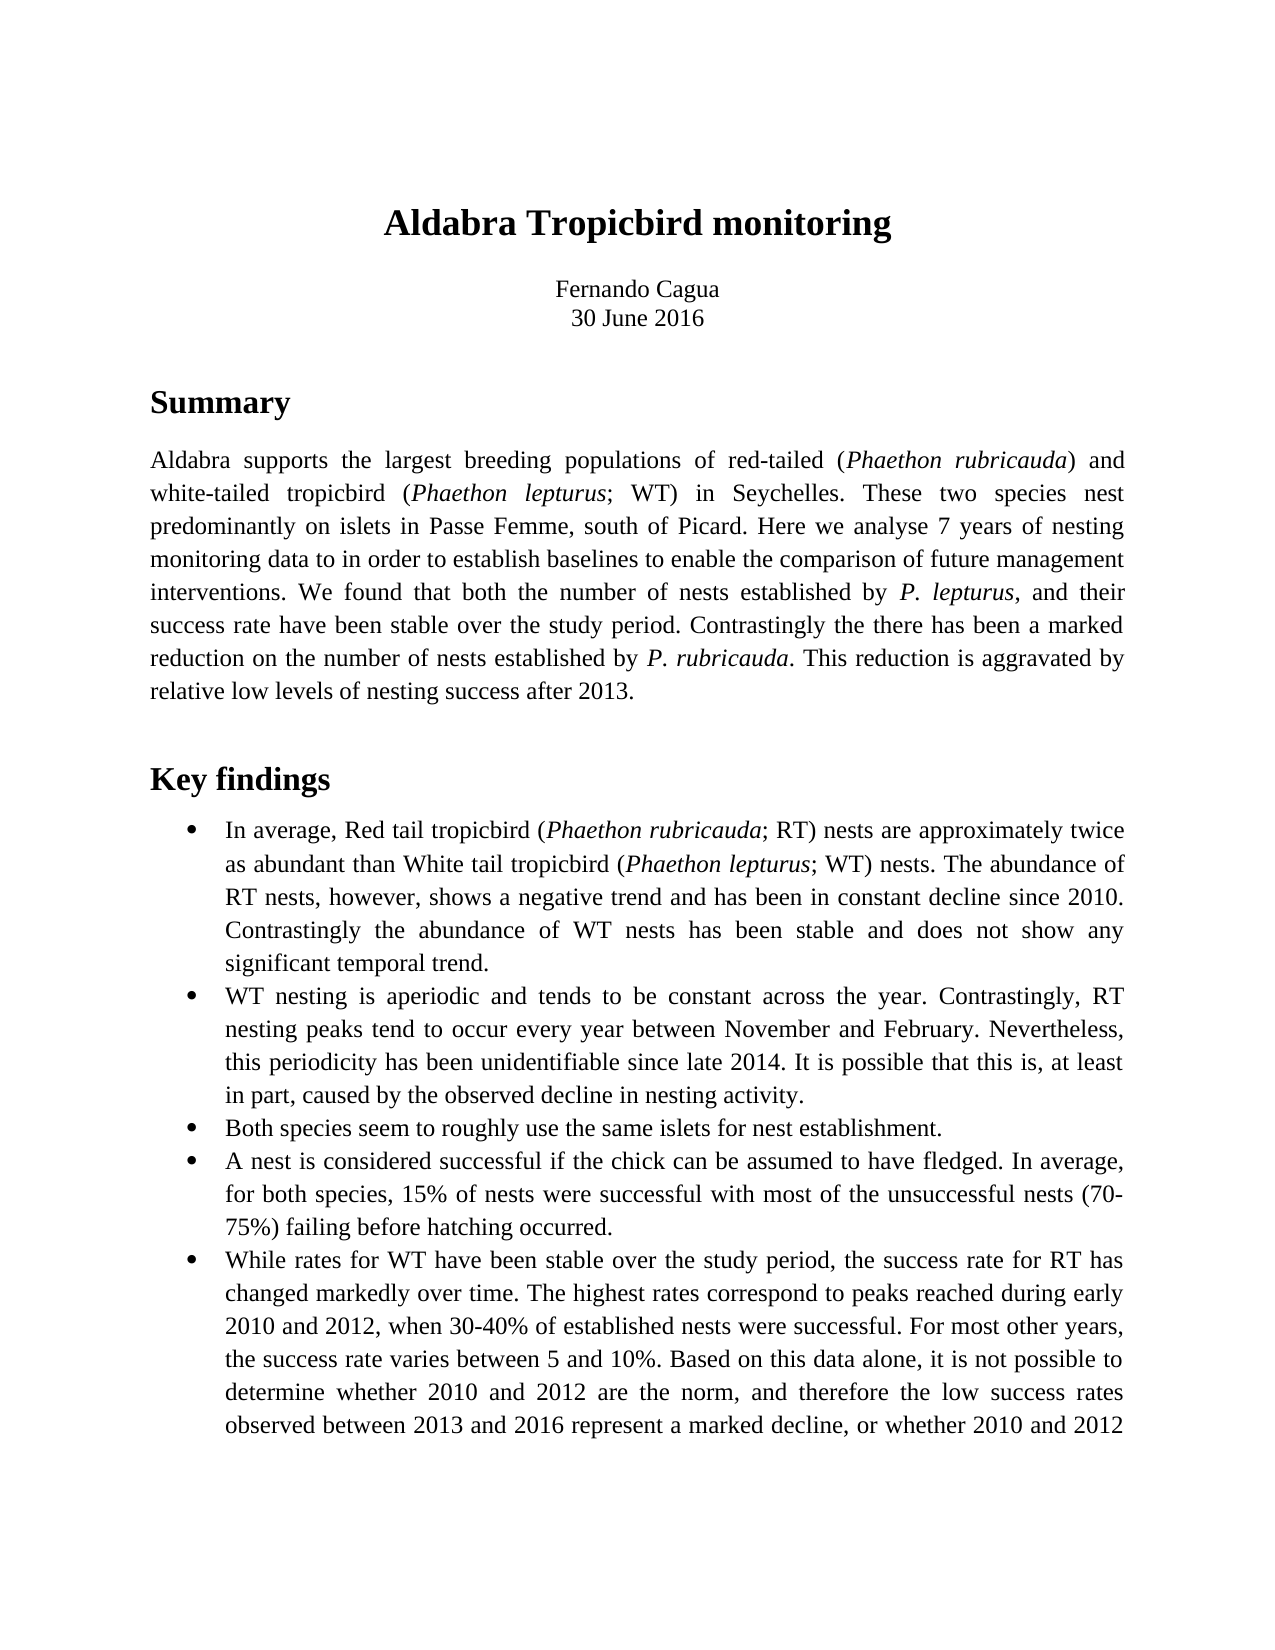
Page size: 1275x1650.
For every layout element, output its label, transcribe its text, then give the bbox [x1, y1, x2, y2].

title Aldabra Tropicbird monitoring [150, 200, 1125, 243]
subtitle Key findings [150, 759, 1125, 797]
list A nest is considered successful if the chick can be assumed to have fledged. In average, for both species, 15% of nests were successful with most of the unsuccessful nests (70-75%) failing before hatching occurred. [187, 1146, 1125, 1241]
text Aldabra supports the largest breeding populations of red-tailed (Phaethon rubricauda) and white-tailed tropicbird (Phaethon lepturus; WT) in Seychelles. These two species nest predominantly on islets in Passe Femme, south of Picard. Here we analyse 7 years of nesting monitoring data to in order to establish baselines to enable the comparison of future management interventions. We found that both the number of nests established by P. lepturus, and their success rate have been stable over the study period. Contrastingly the there has been a marked reduction on the number of nests established by P. rubricauda. This reduction is aggravated by relative low levels of nesting success after 2013. [150, 445, 1125, 705]
list Both species seem to roughly use the same islets for nest establishment. [187, 1113, 1125, 1142]
text Fernando Cagua [150, 274, 1125, 303]
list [187, 1245, 1125, 1439]
subtitle Summary [150, 382, 1125, 420]
list In average, Red tail tropicbird (Phaethon rubricauda; RT) nests are approximately twice as abundant than White tail tropicbird (Phaethon lepturus; WT) nests. The abundance of RT nests, however, shows a negative trend and has been in constant decline since 2010. Contrastingly the abundance of WT nests has been stable and does not show any significant temporal trend. [187, 816, 1125, 976]
list WT nesting is aperiodic and tends to be constant across the year. Contrastingly, RT nesting peaks tend to occur every year between November and February. Nevertheless, this periodicity has been unidentifiable since late 2014. It is possible that this is, at least in part, caused by the observed decline in nesting activity. [187, 981, 1125, 1108]
text 30 June 2016 [150, 303, 1125, 332]
